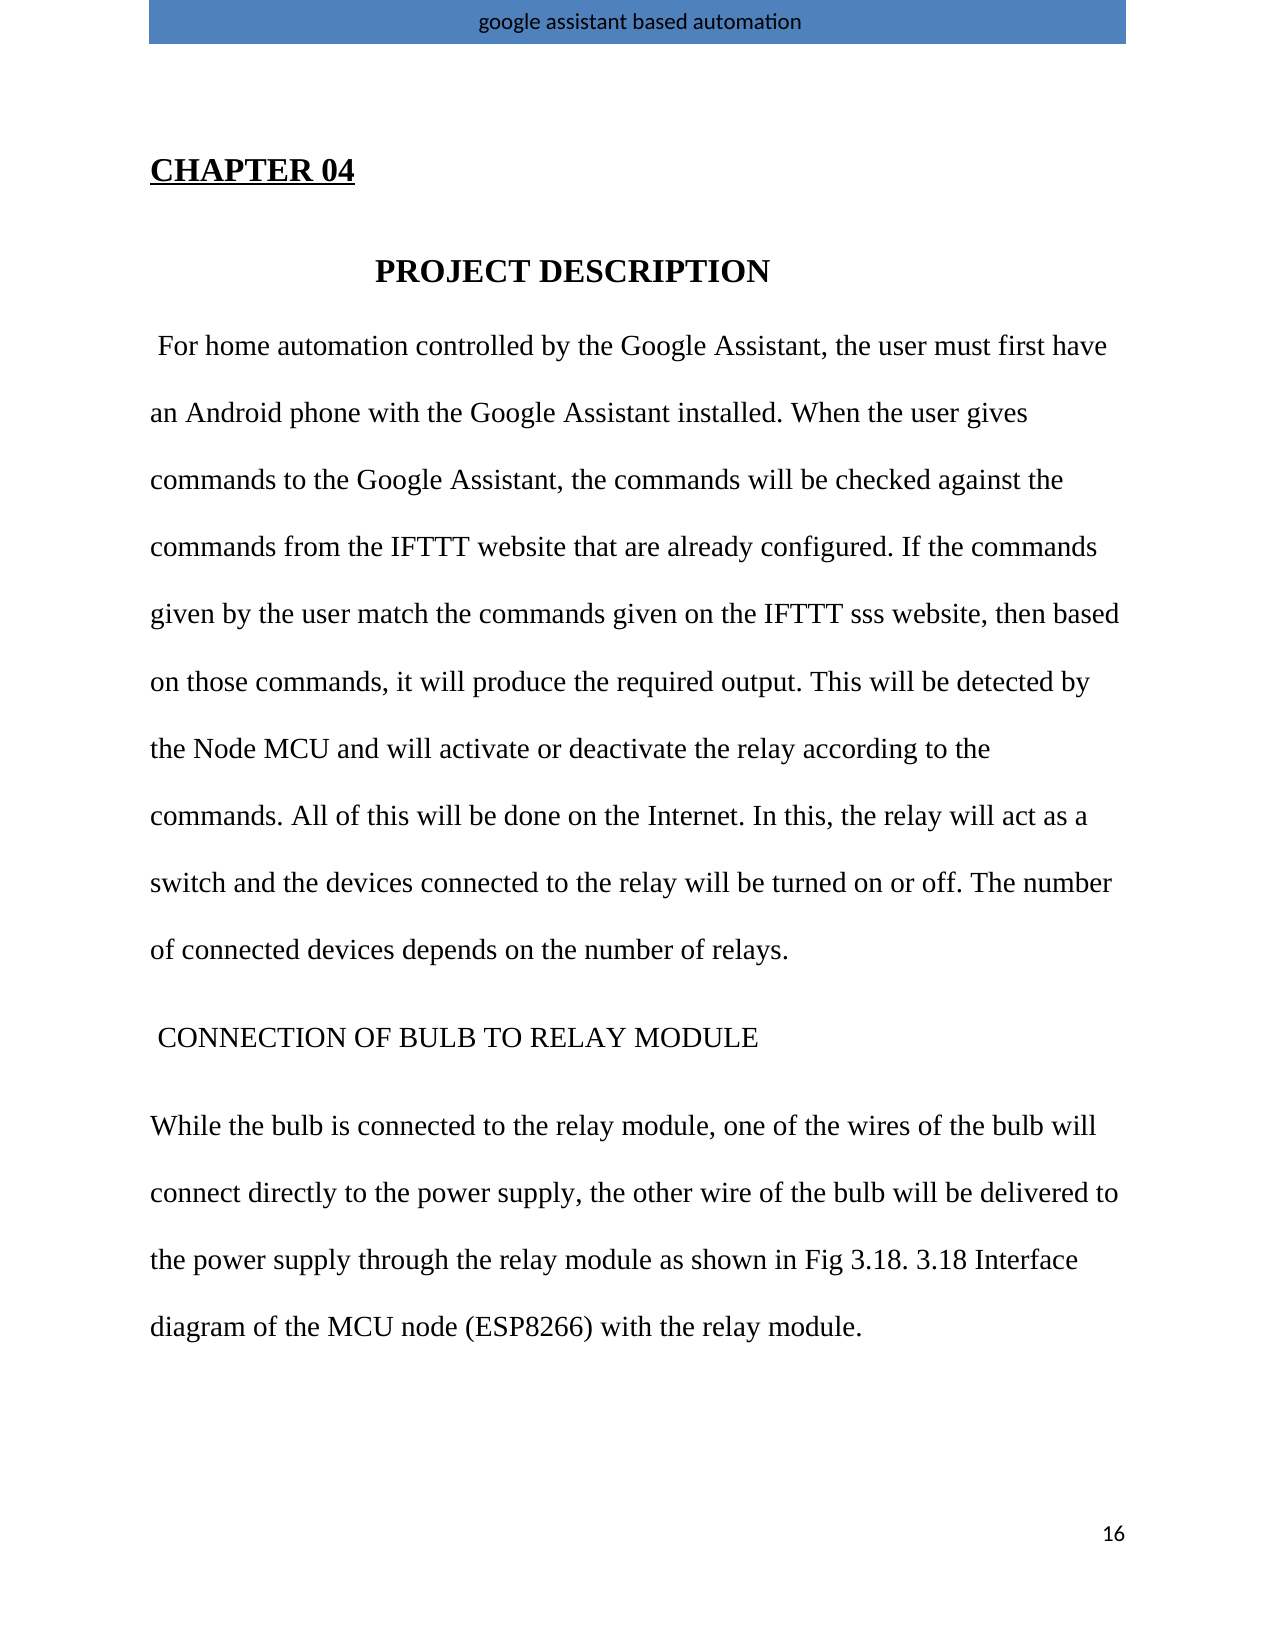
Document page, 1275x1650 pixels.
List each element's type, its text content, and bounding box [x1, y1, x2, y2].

text CONNECTION OF BULB TO RELAY MODULE [150, 1020, 1125, 1053]
text While the bulb is connected to the relay module, one of the wires of the bulb will connect directly to the power supply, the other wire of the bulb will be delivered to the power supply through the relay module as shown in Fig 3.18. 3.18 Interface diagram of the MCU node (ESP8266) with the relay module. [150, 1108, 1125, 1343]
text For home automation controlled by the Google Assistant, the user must first have an Android phone with the Google Assistant installed. When the user gives commands to the Google Assistant, the commands will be checked against the commands from the IFTTT website that are already configured. If the commands given by the user match the commands given on the IFTTT sss website, then based on those commands, it will produce the required output. This will be detected by the Node MCU and will activate or deactivate the relay according to the commands. All of this will be done on the Internet. In this, the relay will act as a switch and the devices connected to the relay will be turned on or off. The number of connected devices depends on the number of relays. [150, 328, 1125, 966]
text PROJECT DESCRIPTION [375, 252, 1125, 290]
text CHAPTER 04 [150, 150, 1125, 188]
